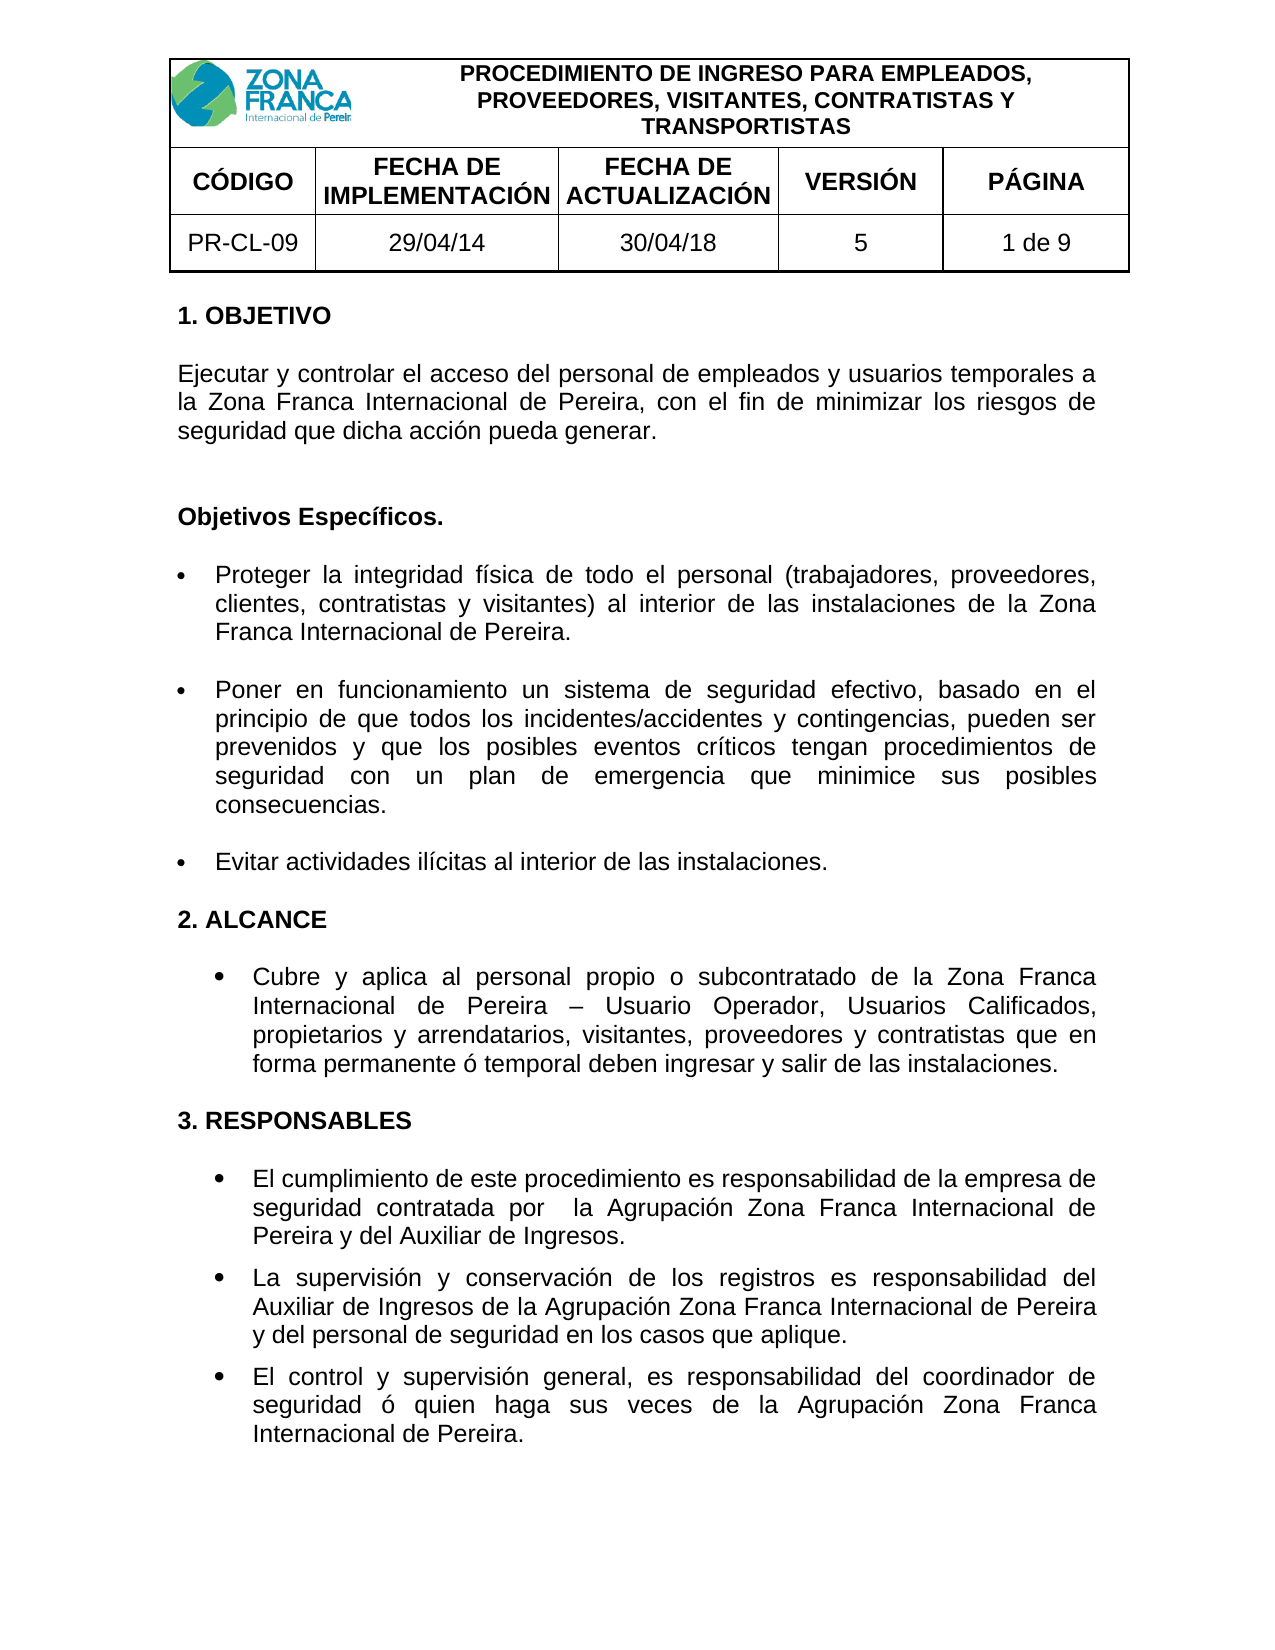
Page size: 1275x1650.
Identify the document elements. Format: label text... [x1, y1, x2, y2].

picture [267, 74, 279, 85]
text 1. OBJETIVO [177, 301, 1098, 330]
picture [169, 60, 351, 126]
list La supervisión y conservación de los registros es responsabilidad del Auxiliar de Ingresos de la Agrupación Zona Franca Internacional de Pereira y del personal de seguridad en los casos que aplique. [215, 1263, 1098, 1349]
list Cubre y aplica al personal propio o subcontratado de la Zona Franca Internacional de Pereira – Usuario Operador, Usuarios Calificados, propietarios y arrendatarios, visitantes, proveedores y contratistas que en forma permanente ó temporal deben ingresar y salir de las instalaciones. [215, 962, 1098, 1077]
list Evitar actividades ilícitas al interior de las instalaciones. [177, 847, 1098, 876]
text Objetivos Específicos. [177, 502, 1098, 531]
text 2. ALCANCE [177, 905, 1098, 934]
list Proteger la integridad física de todo el personal (trabajadores, proveedores, clientes, contratistas y visitantes) al interior de las instalaciones de la Zona Franca Internacional de Pereira. [177, 560, 1098, 646]
text 3. RESPONSABLES [177, 1106, 1098, 1135]
list El control y supervisión general, es responsabilidad del coordinador de seguridad ó quien haga sus veces de la Agrupación Zona Franca Internacional de Pereira. [215, 1361, 1098, 1448]
picture [303, 86, 322, 100]
text Ejecutar y controlar el acceso del personal de empleados y usuarios temporales a la Zona Franca Internacional de Pereira, con el fin de minimizar los riesgos de seguridad que dicha acción pueda generar. [177, 359, 1098, 445]
picture [250, 94, 260, 98]
list Poner en funcionamiento un sistema de seguridad efectivo, basado en el principio de que todos los incidentes/accidentes y contingencias, pueden ser prevenidos y que los posibles eventos críticos tengan procedimientos de seguridad con un plan de emergencia que minimice sus posibles consecuencias. [177, 675, 1098, 819]
list El cumplimiento de este procedimiento es responsabilidad de la empresa de seguridad contratada por la Agrupación Zona Franca Internacional de Pereira y del Auxiliar de Ingresos. [215, 1164, 1098, 1250]
